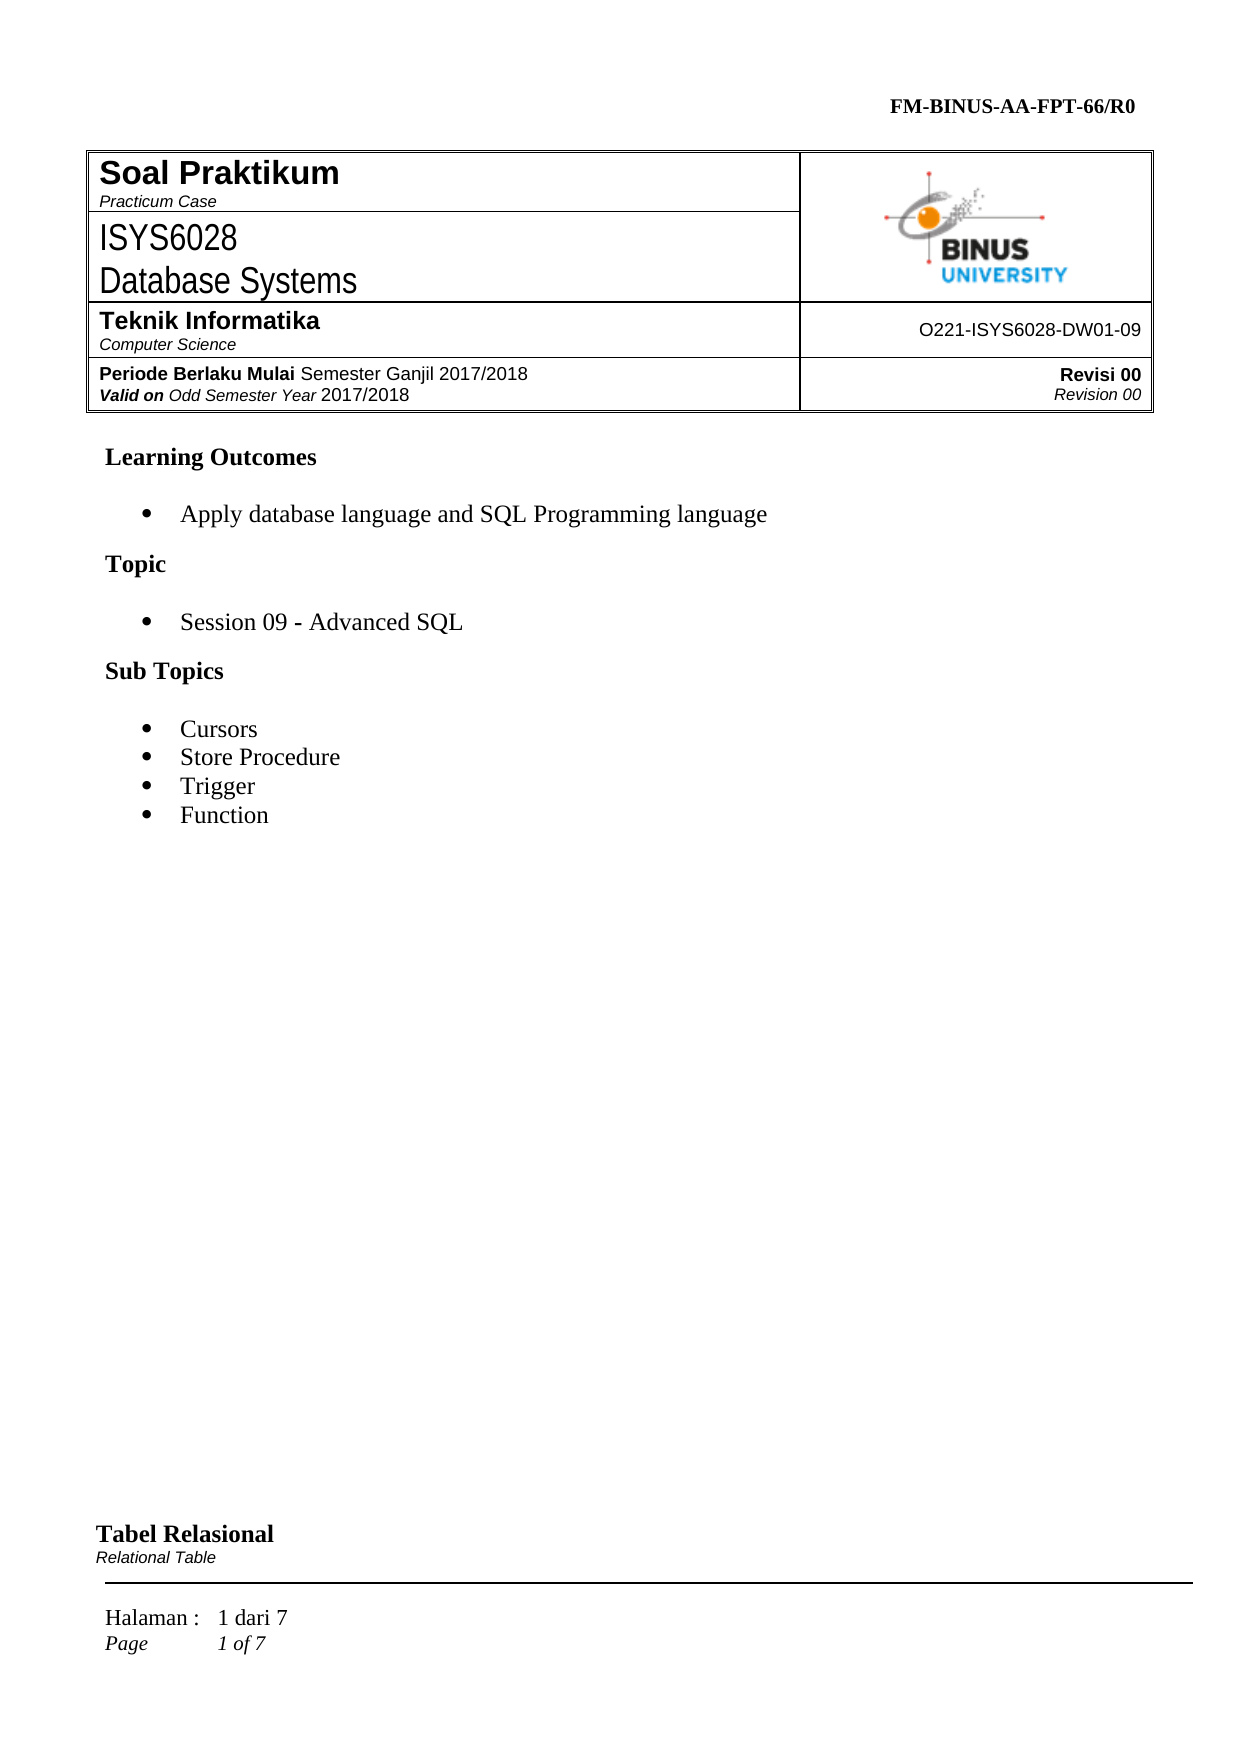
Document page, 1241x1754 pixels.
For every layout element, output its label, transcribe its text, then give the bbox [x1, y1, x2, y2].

text Relational Table [96, 1547, 1135, 1567]
list Apply database language and SQL Programming language [142, 499, 1135, 528]
subtitle Sub Topics [105, 656, 1135, 685]
table_cell Periode Berlaku Mulai Semester Ganjil 2017/2018 Valid on Odd Semester Year 2017/2018 [89, 358, 799, 410]
list Trigger [142, 771, 1135, 800]
subtitle Topic [105, 549, 1135, 578]
table_cell Teknik Informatika Computer Science [89, 303, 799, 357]
picture [883, 170, 1070, 285]
list Session 09 - Advanced SQL [142, 607, 1135, 635]
text Tabel Relasional [96, 1519, 1135, 1547]
table_cell Revisi 00 Revision 00 [801, 358, 1151, 410]
list Store Procedure [142, 742, 1135, 771]
table_cell ISYS6028 Database Systems [89, 212, 799, 301]
text Learning Outcomes [105, 442, 1135, 471]
table_header [801, 153, 1151, 301]
list Function [142, 800, 1135, 829]
table_cell O221-ISYS6028-DW01-09 [801, 303, 1151, 357]
list Cursors [142, 714, 1135, 742]
table_header Soal Praktikum Practicum Case [89, 153, 799, 211]
